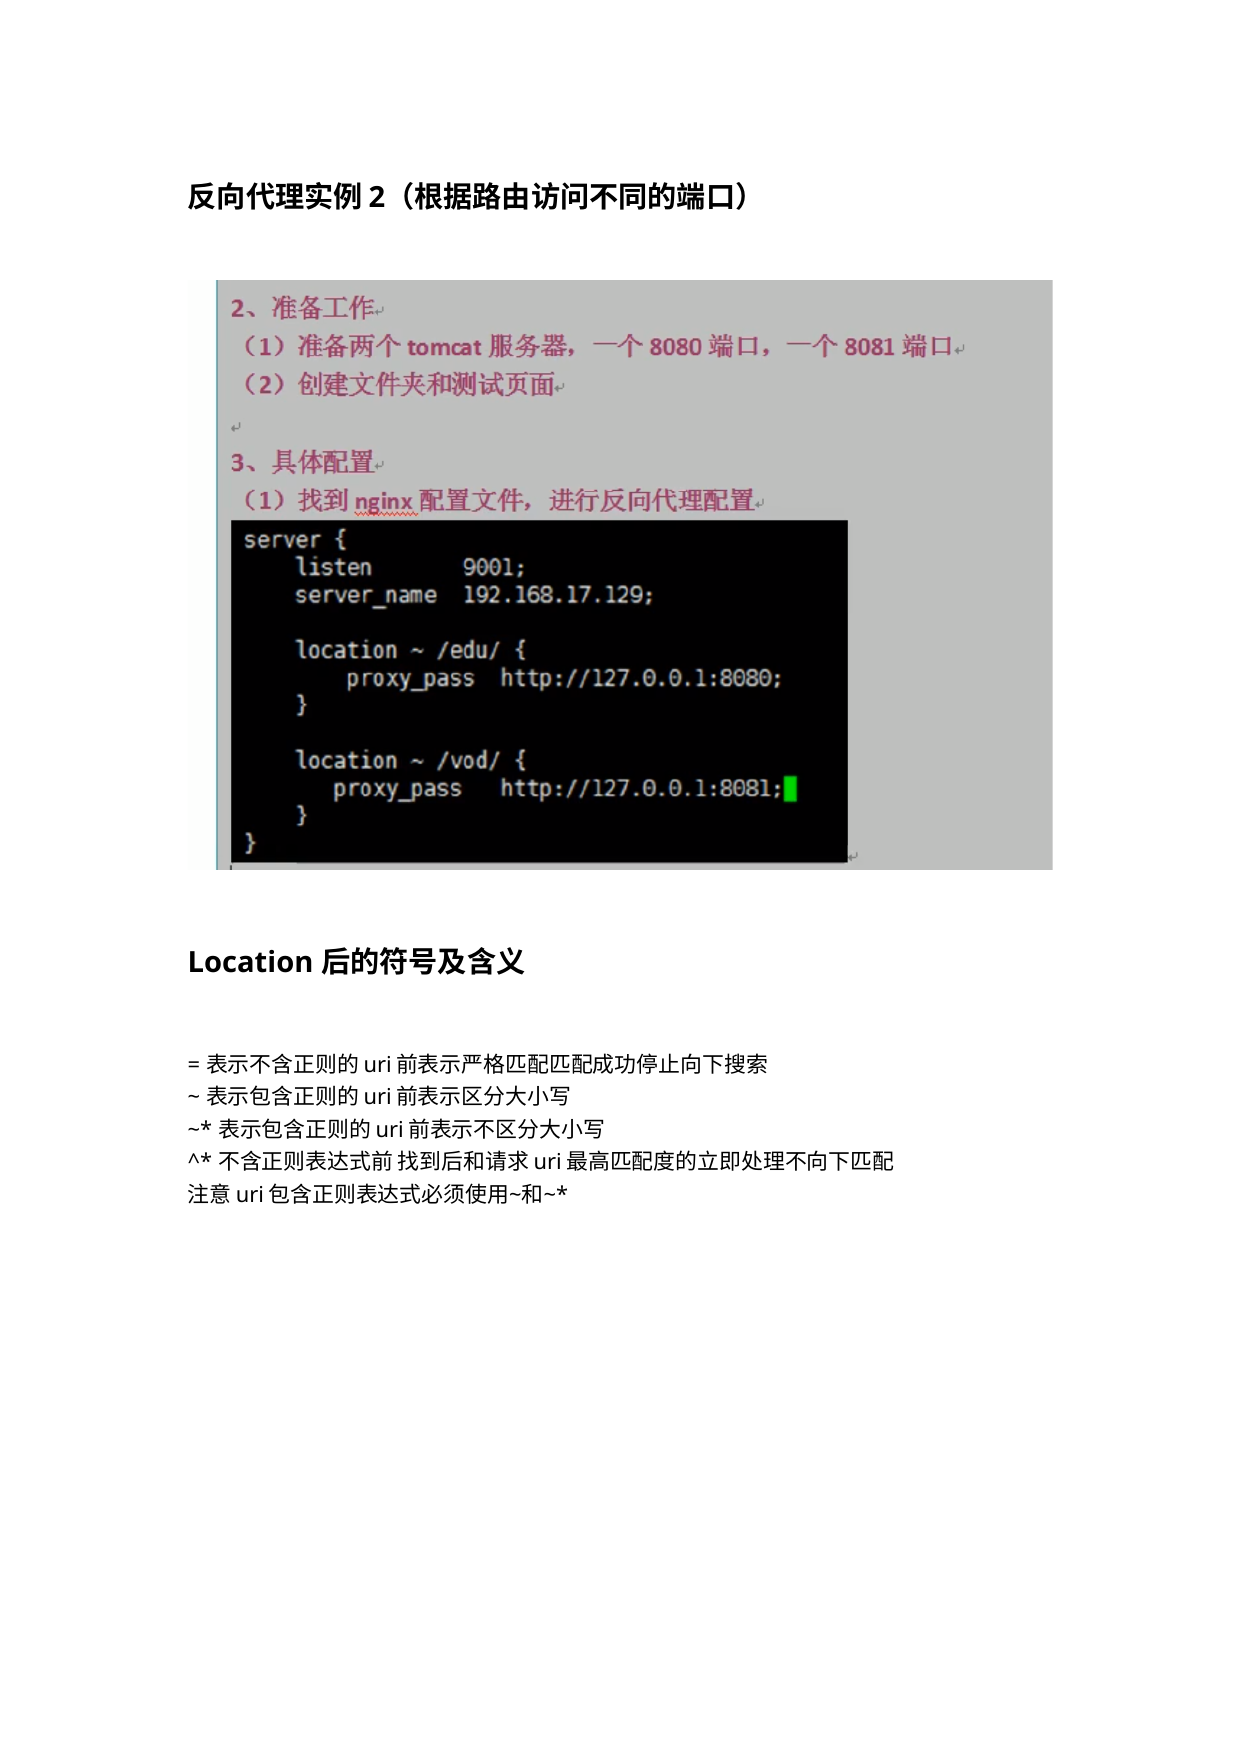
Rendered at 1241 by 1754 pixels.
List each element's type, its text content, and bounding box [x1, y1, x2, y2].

subtitle Location 后的符号及含义 [187, 927, 1053, 992]
text ~ 表示包含正则的uri前表示区分大小写 [187, 1079, 1053, 1111]
subtitle 反向代理实例2（根据路由访问不同的端口） [187, 162, 1053, 227]
text ^* 不含正则表达式前 找到后和请求uri最高匹配度的立即处理不向下匹配 [187, 1144, 1053, 1176]
text 注意uri包含正则表达式必须使用~和~* [187, 1176, 1053, 1209]
picture [187, 280, 1053, 870]
text = 表示不含正则的uri前表示严格匹配匹配成功停止向下搜索 [187, 1046, 1053, 1079]
text ~* 表示包含正则的uri前表示不区分大小写 [187, 1111, 1053, 1144]
